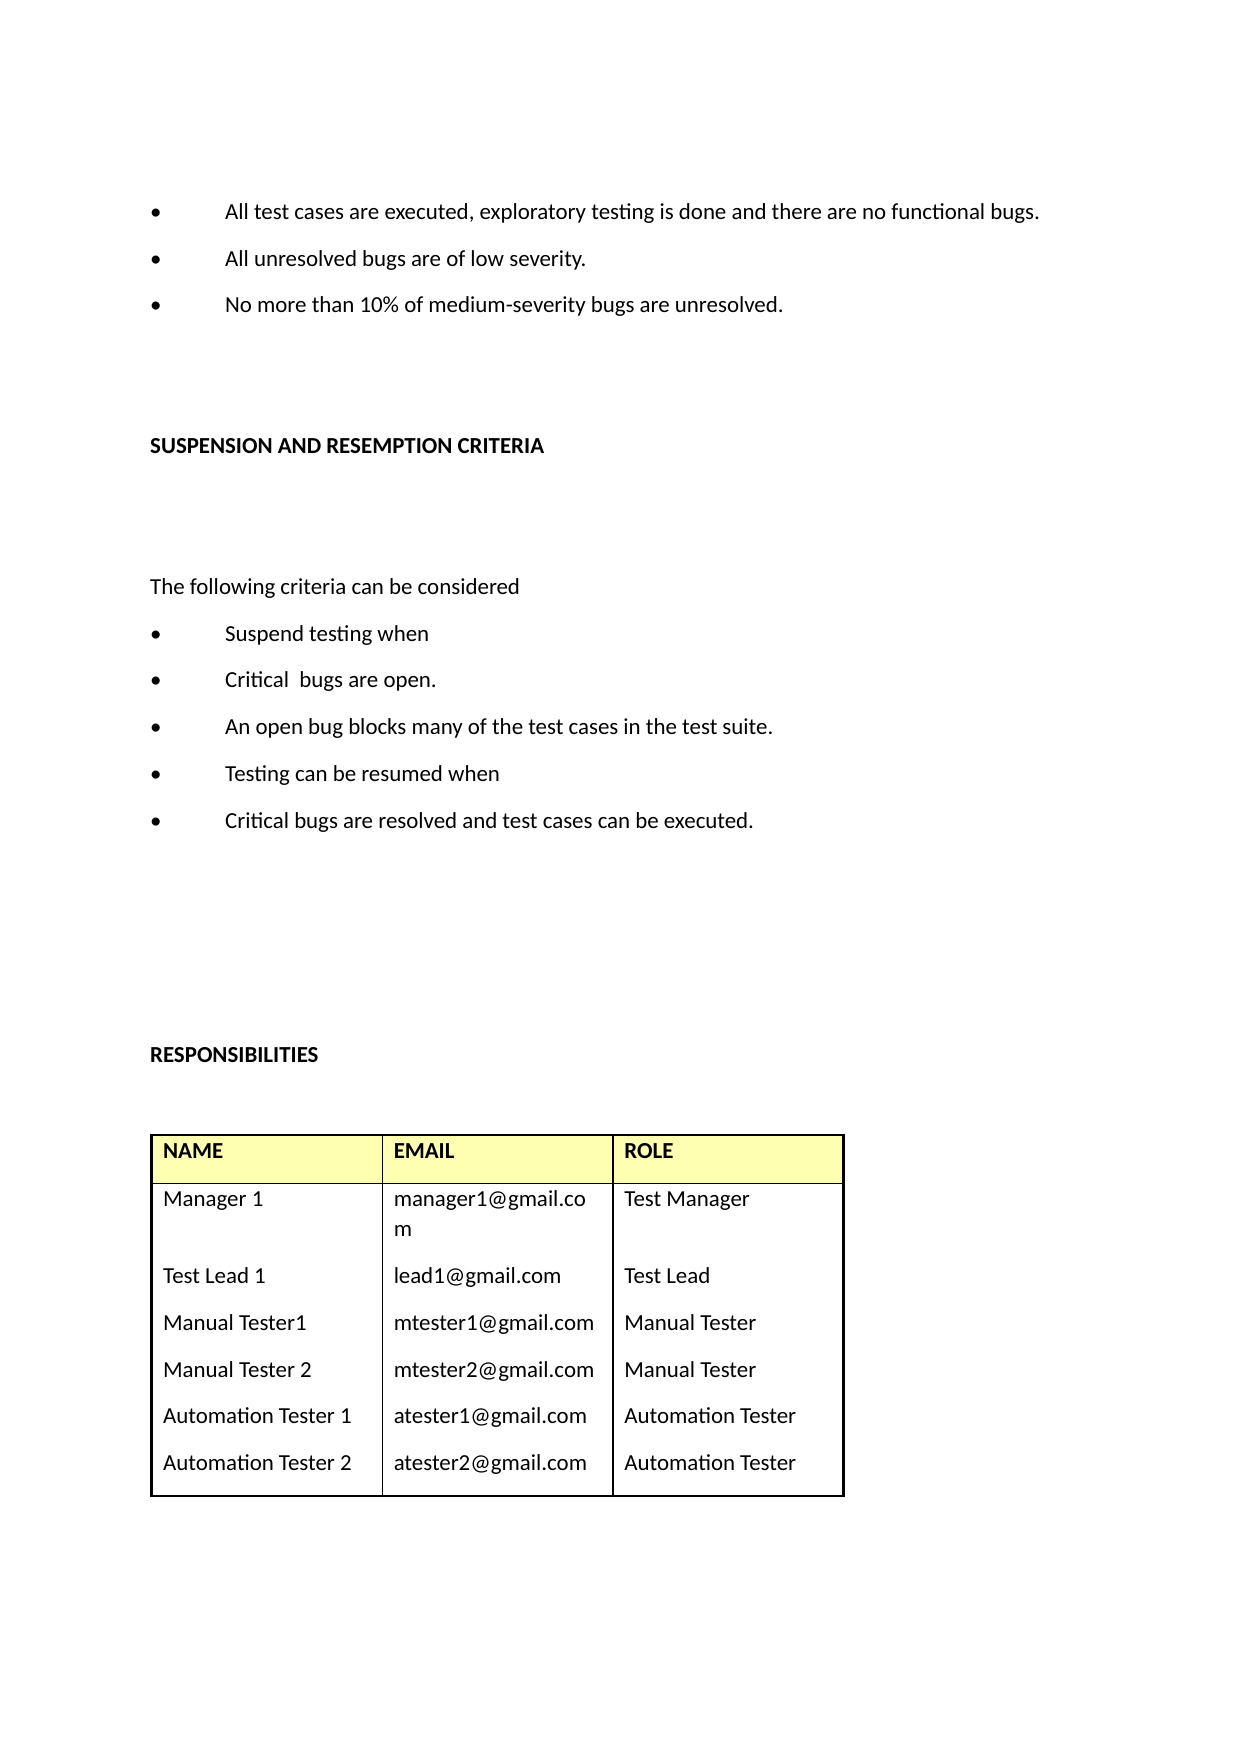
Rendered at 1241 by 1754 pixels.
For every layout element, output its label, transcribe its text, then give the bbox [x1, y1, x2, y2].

table_cell Automation Tester [614, 1448, 842, 1495]
table_cell Manual Tester 2 [153, 1355, 382, 1402]
table_cell Manual Tester [614, 1308, 842, 1355]
text • Critical bugs are resolved and test cases can be executed. [150, 806, 1090, 834]
table_cell Manual Tester [614, 1355, 842, 1402]
table_cell Automation Tester 1 [153, 1402, 382, 1448]
text • All unresolved bugs are of low severity. [150, 244, 1090, 272]
table_cell mtester2@gmail.com [383, 1355, 612, 1402]
text SUSPENSION AND RESEMPTION CRITERIA [150, 431, 1090, 459]
table_cell Test Lead 1 [153, 1261, 382, 1308]
text RESPONSIBILITIES [150, 1041, 1090, 1069]
table_cell mtester1@gmail.com [383, 1308, 612, 1355]
table_cell atester2@gmail.com [383, 1448, 612, 1495]
table_cell Manual Tester1 [153, 1308, 382, 1355]
table_cell manager1@gmail.com [383, 1184, 612, 1261]
table_header NAME [153, 1136, 382, 1183]
table_cell Test Manager [614, 1184, 842, 1261]
text • Suspend testing when [150, 619, 1090, 647]
text • Testing can be resumed when [150, 759, 1090, 787]
table_cell Test Lead [614, 1261, 842, 1308]
table_cell Manager 1 [153, 1184, 382, 1261]
table_cell Automation Tester 2 [153, 1448, 382, 1495]
text • Critical bugs are open. [150, 666, 1090, 694]
table_cell Automation Tester [614, 1402, 842, 1448]
table_cell atester1@gmail.com [383, 1402, 612, 1448]
text • All test cases are executed, exploratory testing is done and there are no functional bugs. [150, 197, 1090, 225]
text The following criteria can be considered [150, 572, 1090, 600]
table_header ROLE [614, 1136, 842, 1183]
text • No more than 10% of medium-severity bugs are unresolved. [150, 291, 1090, 319]
table_cell lead1@gmail.com [383, 1261, 612, 1308]
table_header EMAIL [383, 1136, 612, 1183]
text • An open bug blocks many of the test cases in the test suite. [150, 712, 1090, 741]
